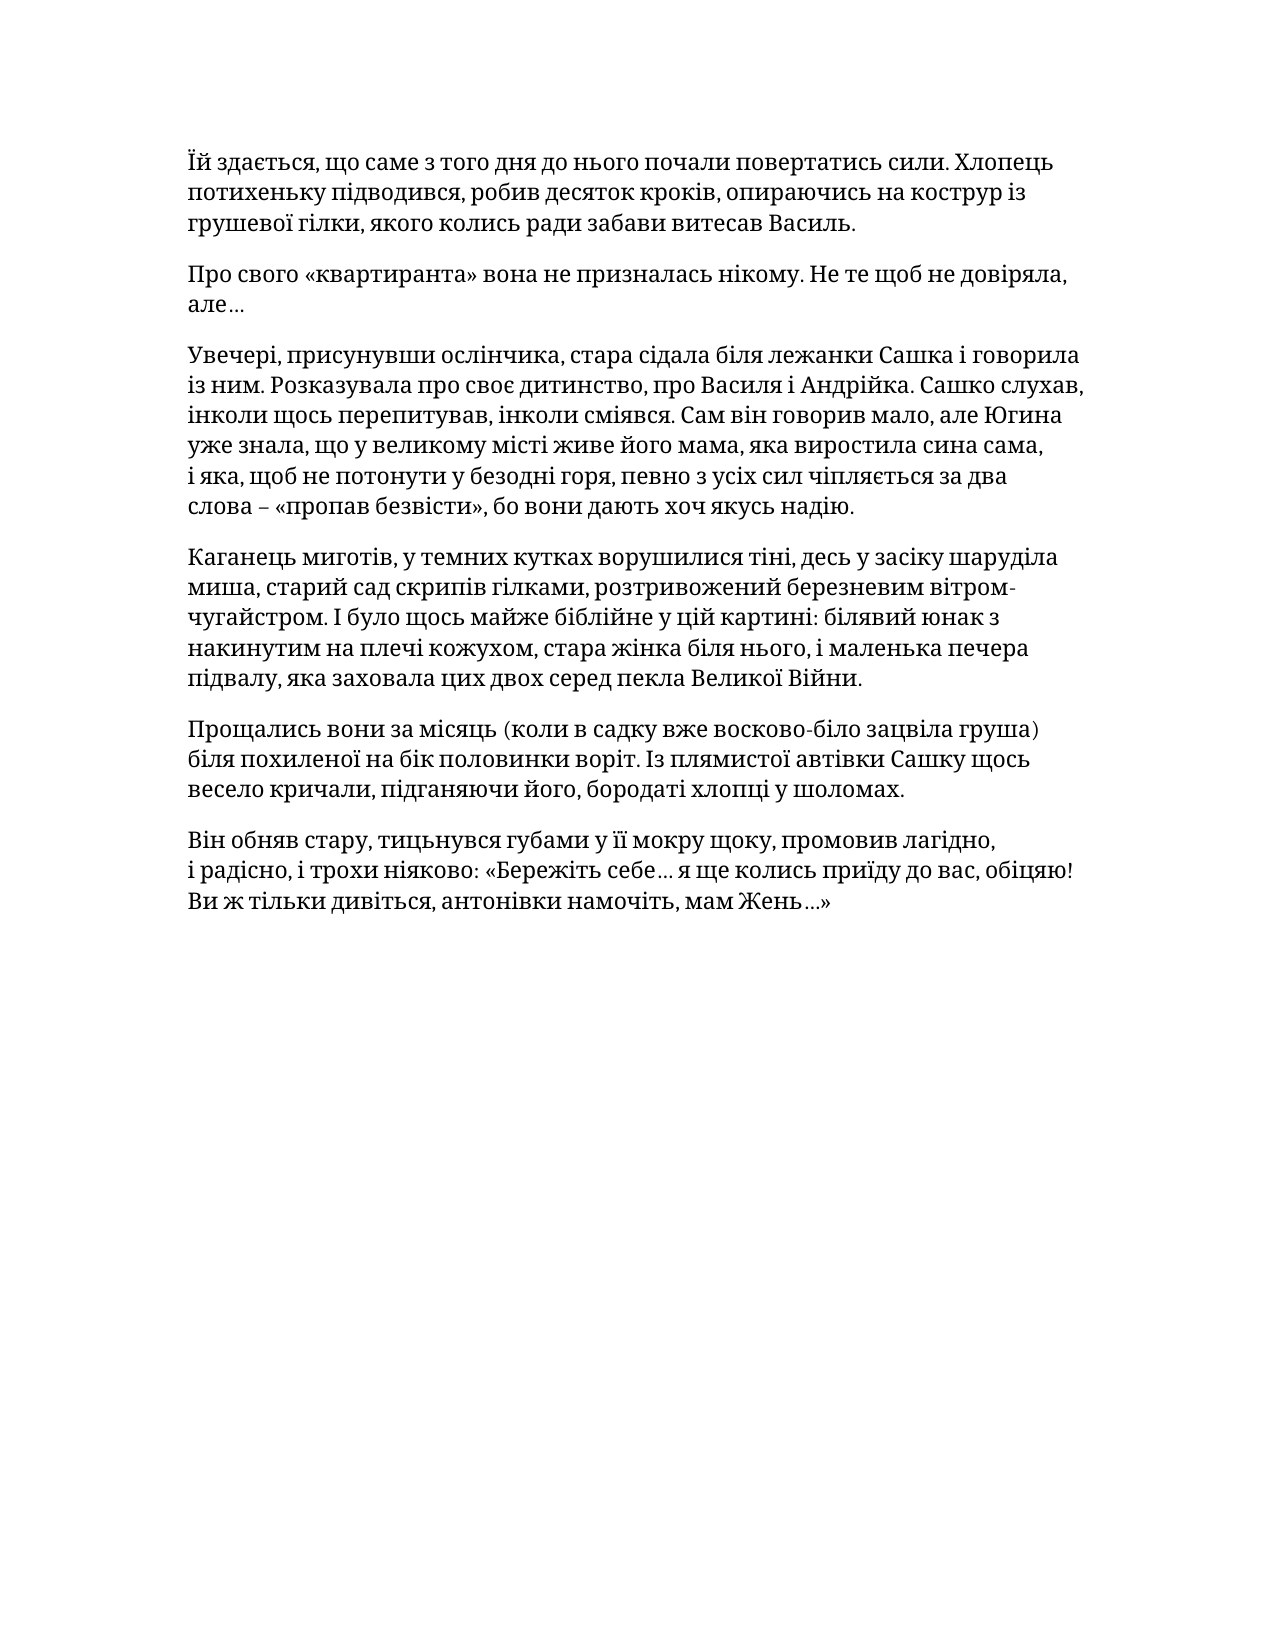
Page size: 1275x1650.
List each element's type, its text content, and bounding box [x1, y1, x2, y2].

text Про свого «квартиранта» вона не призналась нікому. Не те щоб не довіряла, але… [187, 261, 1087, 318]
text Каганець миготів, у темних кутках ворушилися тіні, десь у засіку шаруділа миша, старий сад скрипів гілками, розтривожений березневим вітром-чугайстром. І було щось майже біблійне у цій картині: білявий юнак з накинутим на плечі кожухом, стара жінка біля нього, і маленька печера підвалу, яка заховала цих двох серед пекла Великої Війни. [187, 545, 1087, 692]
text Увечері, присунувши ослінчика, стара сідала біля лежанки Сашка і говорила із ним. Розказувала про своє дитинство, про Василя і Андрійка. Сашко слухав, інколи щось перепитував, інколи сміявся. Сам він говорив мало, але Югина уже знала, що у великому місті живе його мама, яка виростила сина сама, і яка, щоб не потонути у безодні горя, певно з усіх сил чіпляється за два слова – «пропав безвісти», бо вони дають хоч якусь надію. [187, 343, 1087, 520]
text Він обняв стару, тицьнувся губами у її мокру щоку, промовив лагідно, і радісно, і трохи ніяково: «Бережіть себе… я ще колись приїду до вас, обіцяю! Ви ж тільки дивіться, антонівки намочіть, мам Жень…» [187, 828, 1087, 915]
text Їй здається, що саме з того дня до нього почали повертатись сили. Хлопець потихеньку підводився, робив десяток кроків, опираючись на кострур із грушевої гілки, якого колись ради забави витесав Василь. [187, 150, 1087, 237]
text Прощались вони за місяць (коли в садку вже восково-біло зацвіла груша) біля похиленої на бік половинки воріт. Із плямистої автівки Сашку щось весело кричали, підганяючи його, бородаті хлопці у шоломах. [187, 717, 1087, 803]
